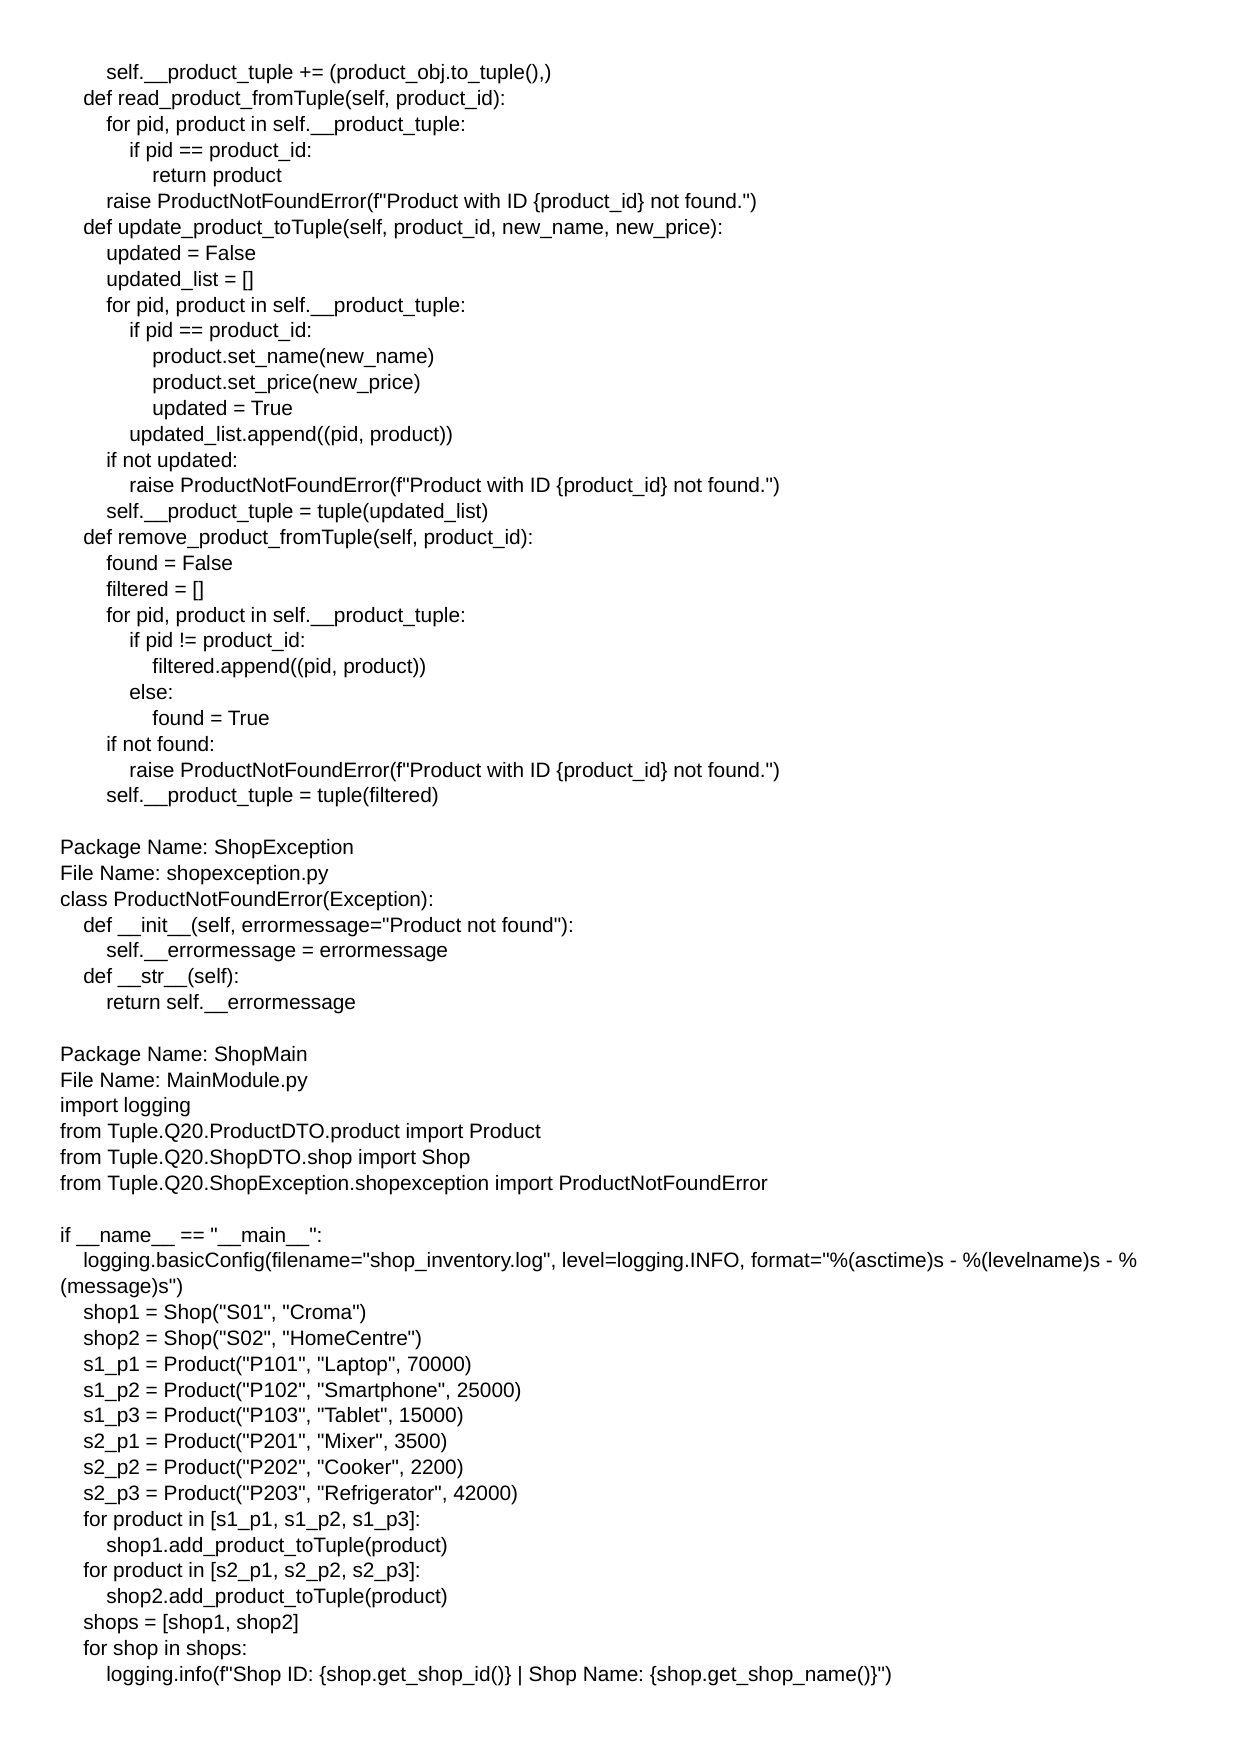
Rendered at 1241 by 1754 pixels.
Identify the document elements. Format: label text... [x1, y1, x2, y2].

text s2_p2 = Product("P202", "Cooker", 2200) [60, 1455, 1180, 1479]
text s1_p3 = Product("P103", "Tablet", 15000) [60, 1403, 1180, 1427]
text return product [60, 163, 1180, 187]
text for pid, product in self.__product_tuple: [60, 292, 1180, 316]
text filtered.append((pid, product)) [60, 654, 1180, 678]
text File Name: shopexception.py [60, 861, 1180, 885]
text File Name: MainModule.py [60, 1067, 1180, 1091]
text self.__product_tuple += (product_obj.to_tuple(),) [60, 60, 1180, 84]
text Package Name: ShopMain [60, 1042, 1180, 1066]
text for pid, product in self.__product_tuple: [60, 602, 1180, 626]
text else: [60, 680, 1180, 704]
text shop1 = Shop("S01", "Croma") [60, 1300, 1180, 1324]
text def __str__(self): [60, 964, 1180, 988]
text s1_p1 = Product("P101", "Laptop", 70000) [60, 1352, 1180, 1376]
text import logging [60, 1093, 1180, 1117]
text shop1.add_product_toTuple(product) [60, 1532, 1180, 1556]
text Package Name: ShopException [60, 835, 1180, 859]
text updated = True [60, 396, 1180, 420]
text shop2.add_product_toTuple(product) [60, 1584, 1180, 1608]
text logging.info(f"Shop ID: {shop.get_shop_id()} | Shop Name: {shop.get_shop_name()}") [60, 1662, 1180, 1686]
text for shop in shops: [60, 1636, 1180, 1660]
text if __name__ == "__main__": [60, 1222, 1180, 1246]
text raise ProductNotFoundError(f"Product with ID {product_id} not found.") [60, 473, 1180, 497]
text s1_p2 = Product("P102", "Smartphone", 25000) [60, 1377, 1180, 1401]
text product.set_name(new_name) [60, 344, 1180, 368]
text from Tuple.Q20.ProductDTO.product import Product [60, 1119, 1180, 1143]
text raise ProductNotFoundError(f"Product with ID {product_id} not found.") [60, 189, 1180, 213]
text def remove_product_fromTuple(self, product_id): [60, 525, 1180, 549]
text updated_list.append((pid, product)) [60, 422, 1180, 446]
text if pid != product_id: [60, 628, 1180, 652]
text from Tuple.Q20.ShopDTO.shop import Shop [60, 1145, 1180, 1169]
text for product in [s1_p1, s1_p2, s1_p3]: [60, 1507, 1180, 1531]
text for pid, product in self.__product_tuple: [60, 112, 1180, 136]
text if pid == product_id: [60, 137, 1180, 161]
text s2_p3 = Product("P203", "Refrigerator", 42000) [60, 1481, 1180, 1505]
text self.__errormessage = errormessage [60, 938, 1180, 962]
text self.__product_tuple = tuple(updated_list) [60, 499, 1180, 523]
text if not updated: [60, 447, 1180, 471]
text return self.__errormessage [60, 990, 1180, 1014]
text found = False [60, 551, 1180, 575]
text from Tuple.Q20.ShopException.shopexception import ProductNotFoundError [60, 1171, 1180, 1195]
text def __init__(self, errormessage="Product not found"): [60, 912, 1180, 936]
text logging.basicConfig(filename="shop_inventory.log", level=logging.INFO, format="%(asctime)s - %(levelname)s - %(message)s") [60, 1248, 1180, 1298]
text self.__product_tuple = tuple(filtered) [60, 783, 1180, 807]
text shops = [shop1, shop2] [60, 1610, 1180, 1634]
text product.set_price(new_price) [60, 370, 1180, 394]
text def update_product_toTuple(self, product_id, new_name, new_price): [60, 215, 1180, 239]
text s2_p1 = Product("P201", "Mixer", 3500) [60, 1429, 1180, 1453]
text if not found: [60, 732, 1180, 756]
text updated = False [60, 241, 1180, 265]
text found = True [60, 706, 1180, 730]
text for product in [s2_p1, s2_p2, s2_p3]: [60, 1558, 1180, 1582]
text updated_list = [] [60, 267, 1180, 291]
text shop2 = Shop("S02", "HomeCentre") [60, 1326, 1180, 1350]
text filtered = [] [60, 577, 1180, 601]
text class ProductNotFoundError(Exception): [60, 887, 1180, 911]
text raise ProductNotFoundError(f"Product with ID {product_id} not found.") [60, 757, 1180, 781]
text def read_product_fromTuple(self, product_id): [60, 86, 1180, 110]
text if pid == product_id: [60, 318, 1180, 342]
